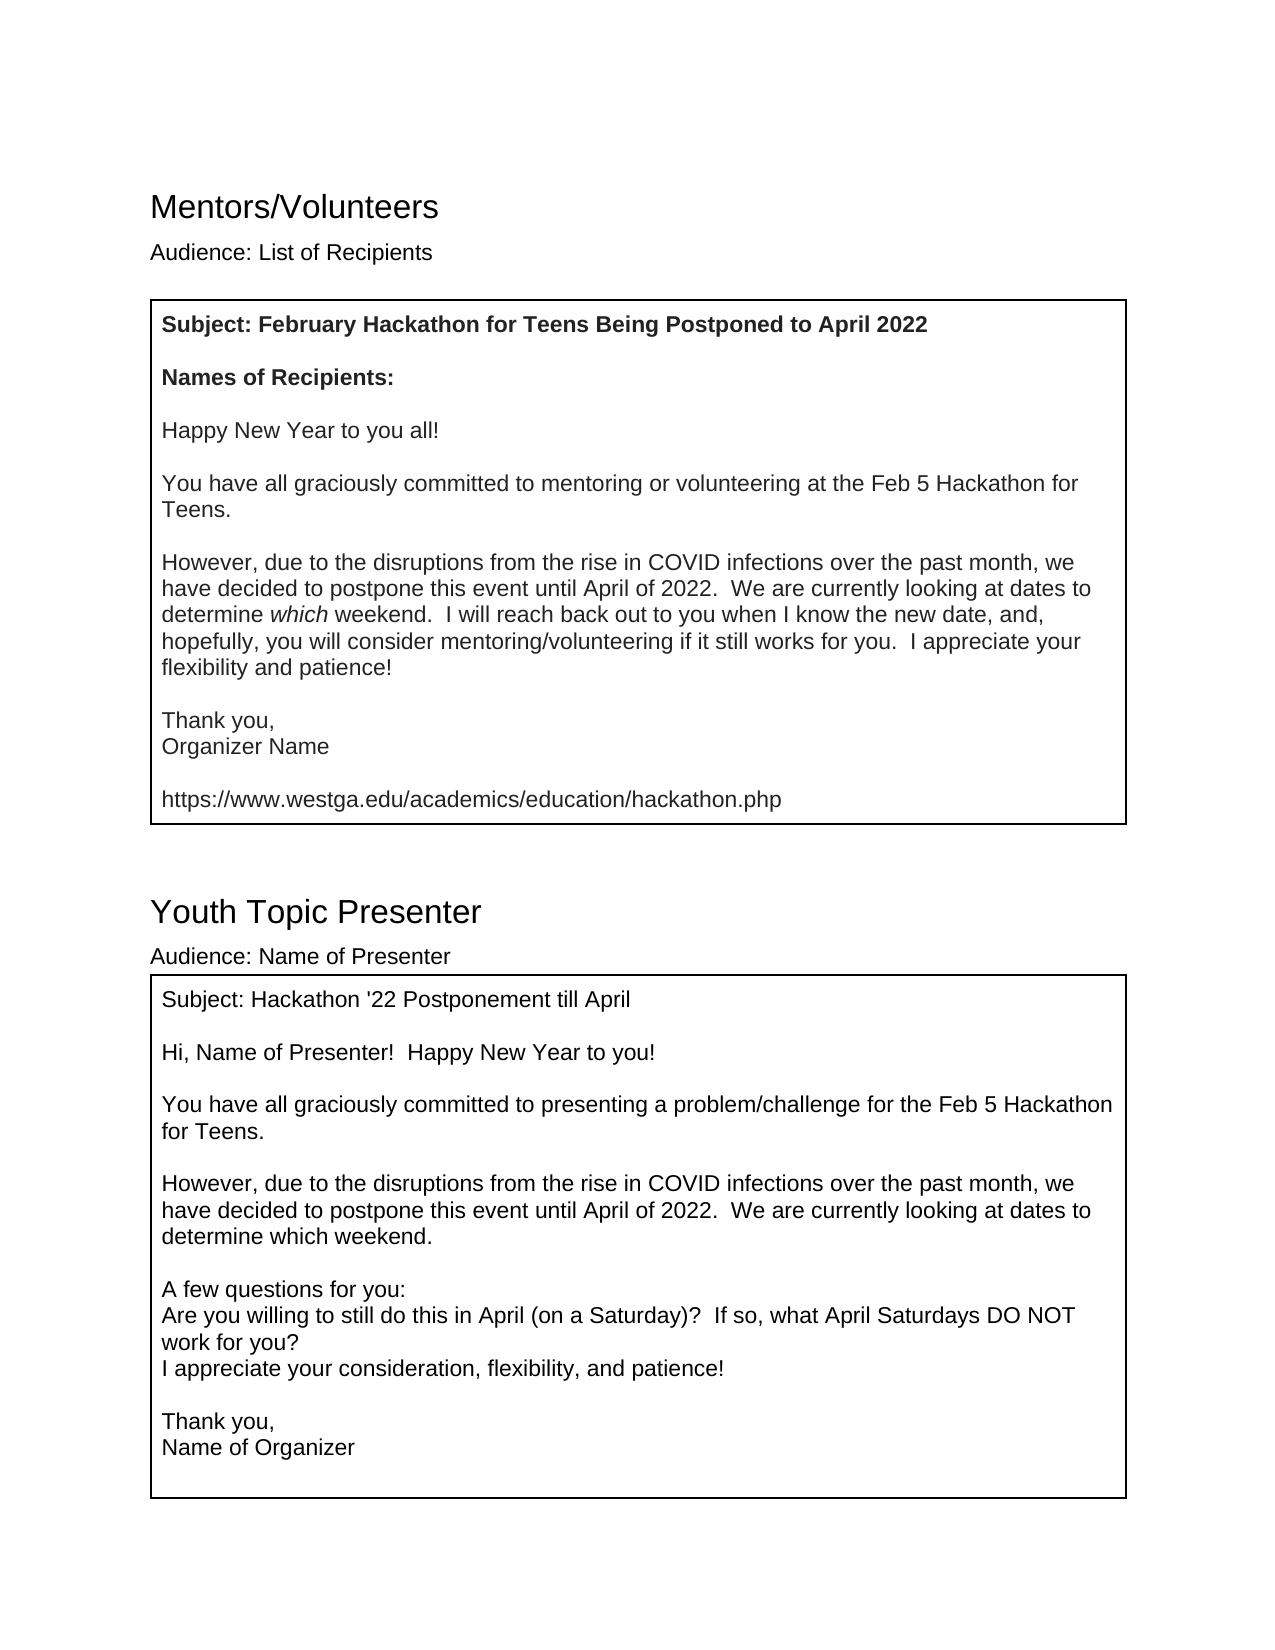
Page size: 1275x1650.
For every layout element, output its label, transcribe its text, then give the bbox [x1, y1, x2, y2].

text Audience: Name of Presenter [150, 943, 1125, 969]
table_header Subject: February Hackathon for Teens Being Postponed to April 2022 Names of Recipients: Happy New Year to you all! You have all graciously committed to mentoring or volunteering at the Feb 5 Hackathon for Teens. However, due to the disruptions from the rise in COVID infections over the past month, we have decided to postpone this event until April of 2022. We are currently looking at dates to determine which weekend. I will reach back out to you when I know the new date, and, hopefully, you will consider mentoring/volunteering if it still works for you. I appreciate your flexibility and patience! Thank you, Organizer Name https://www.westga.edu/academics/education/hackathon.php [152, 301, 1125, 822]
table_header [152, 976, 1125, 1497]
subtitle Youth Topic Presenter [150, 892, 1125, 931]
subtitle Mentors/Volunteers [150, 187, 1125, 226]
text Audience: List of Recipients [150, 238, 1125, 265]
